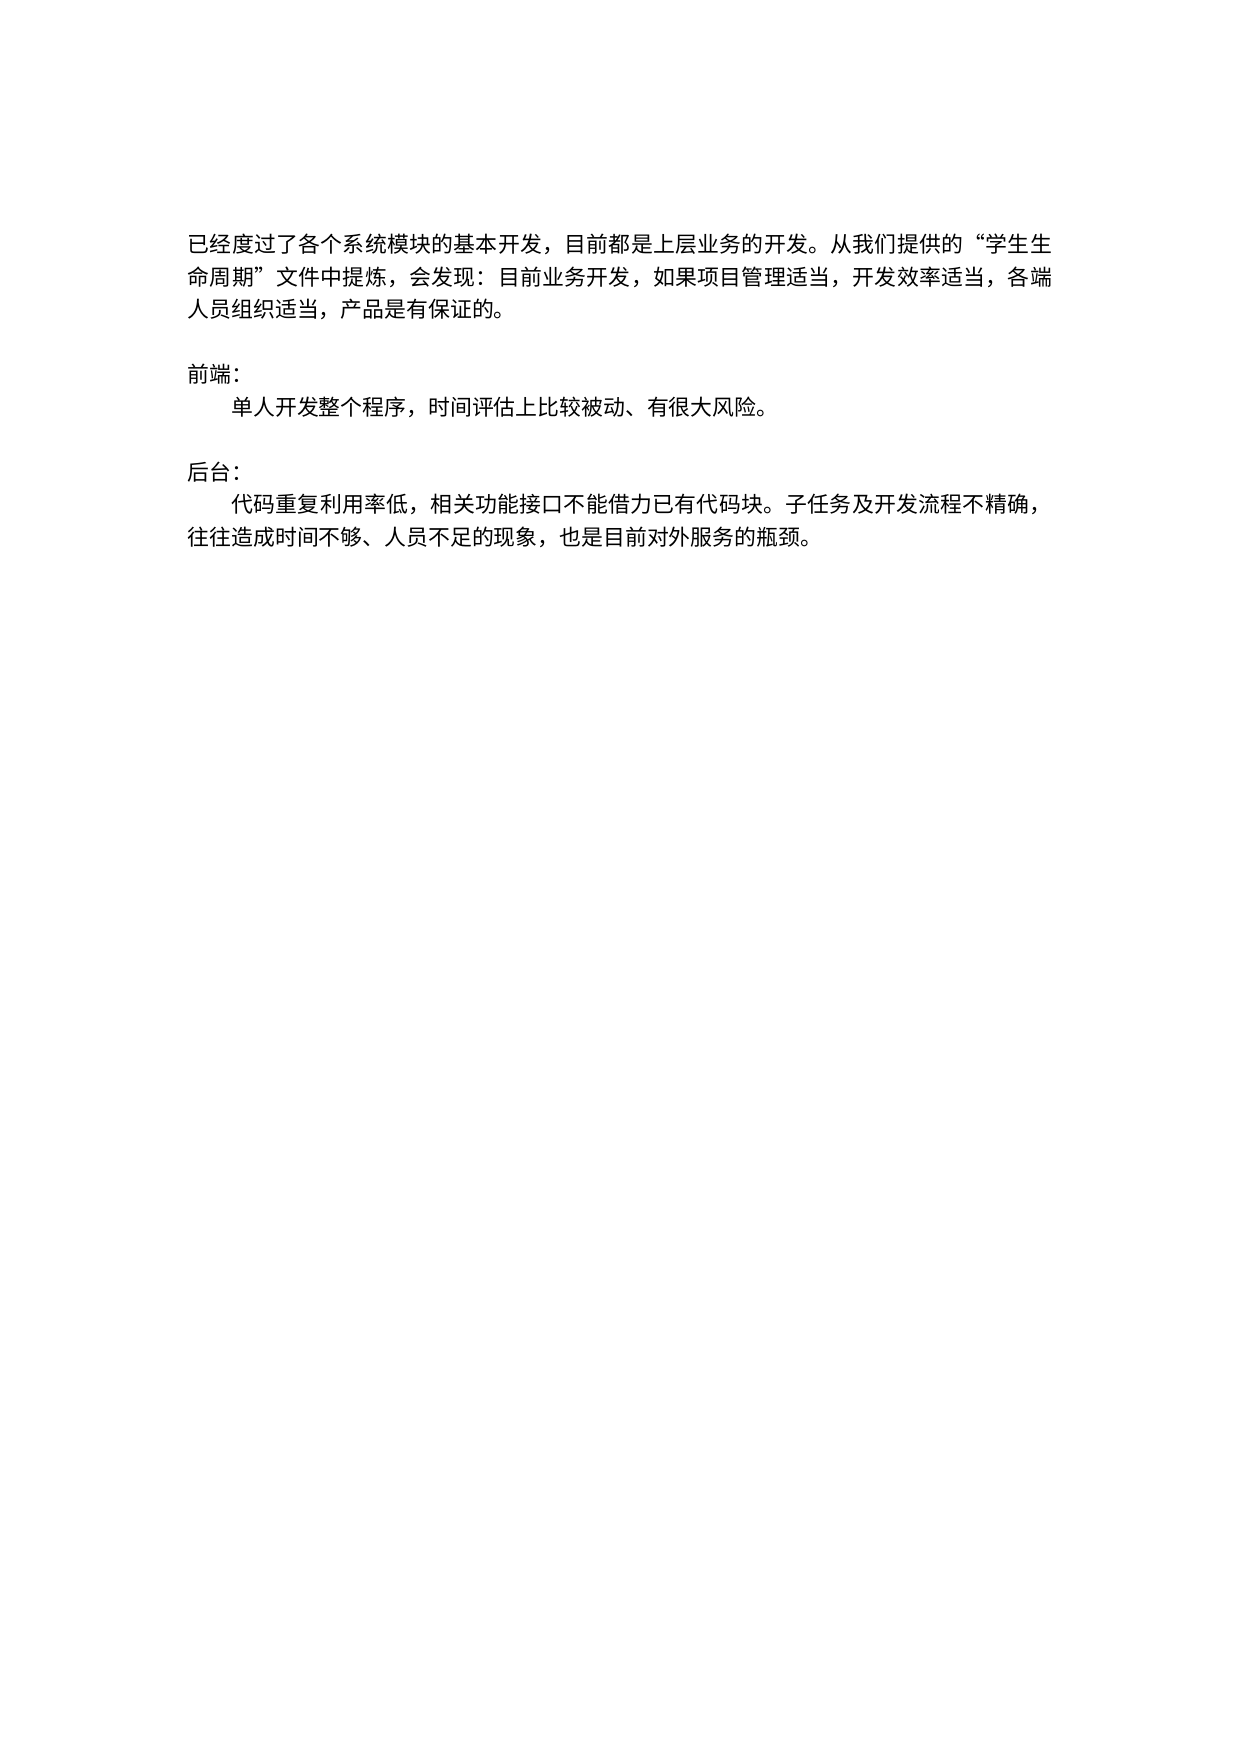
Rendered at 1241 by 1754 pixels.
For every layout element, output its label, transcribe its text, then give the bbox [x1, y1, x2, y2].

text 前端： [187, 357, 1053, 389]
text 后台： [187, 454, 1053, 487]
text 已经度过了各个系统模块的基本开发，目前都是上层业务的开发。从我们提供的“学生生命周期”文件中提炼，会发现：目前业务开发，如果项目管理适当，开发效率适当，各端人员组织适当，产品是有保证的。 [187, 227, 1053, 324]
text 代码重复利用率低，相关功能接口不能借力已有代码块。子任务及开发流程不精确，往往造成时间不够、人员不足的现象，也是目前对外服务的瓶颈。 [187, 487, 1053, 552]
text 单人开发整个程序，时间评估上比较被动、有很大风险。 [187, 389, 1053, 422]
